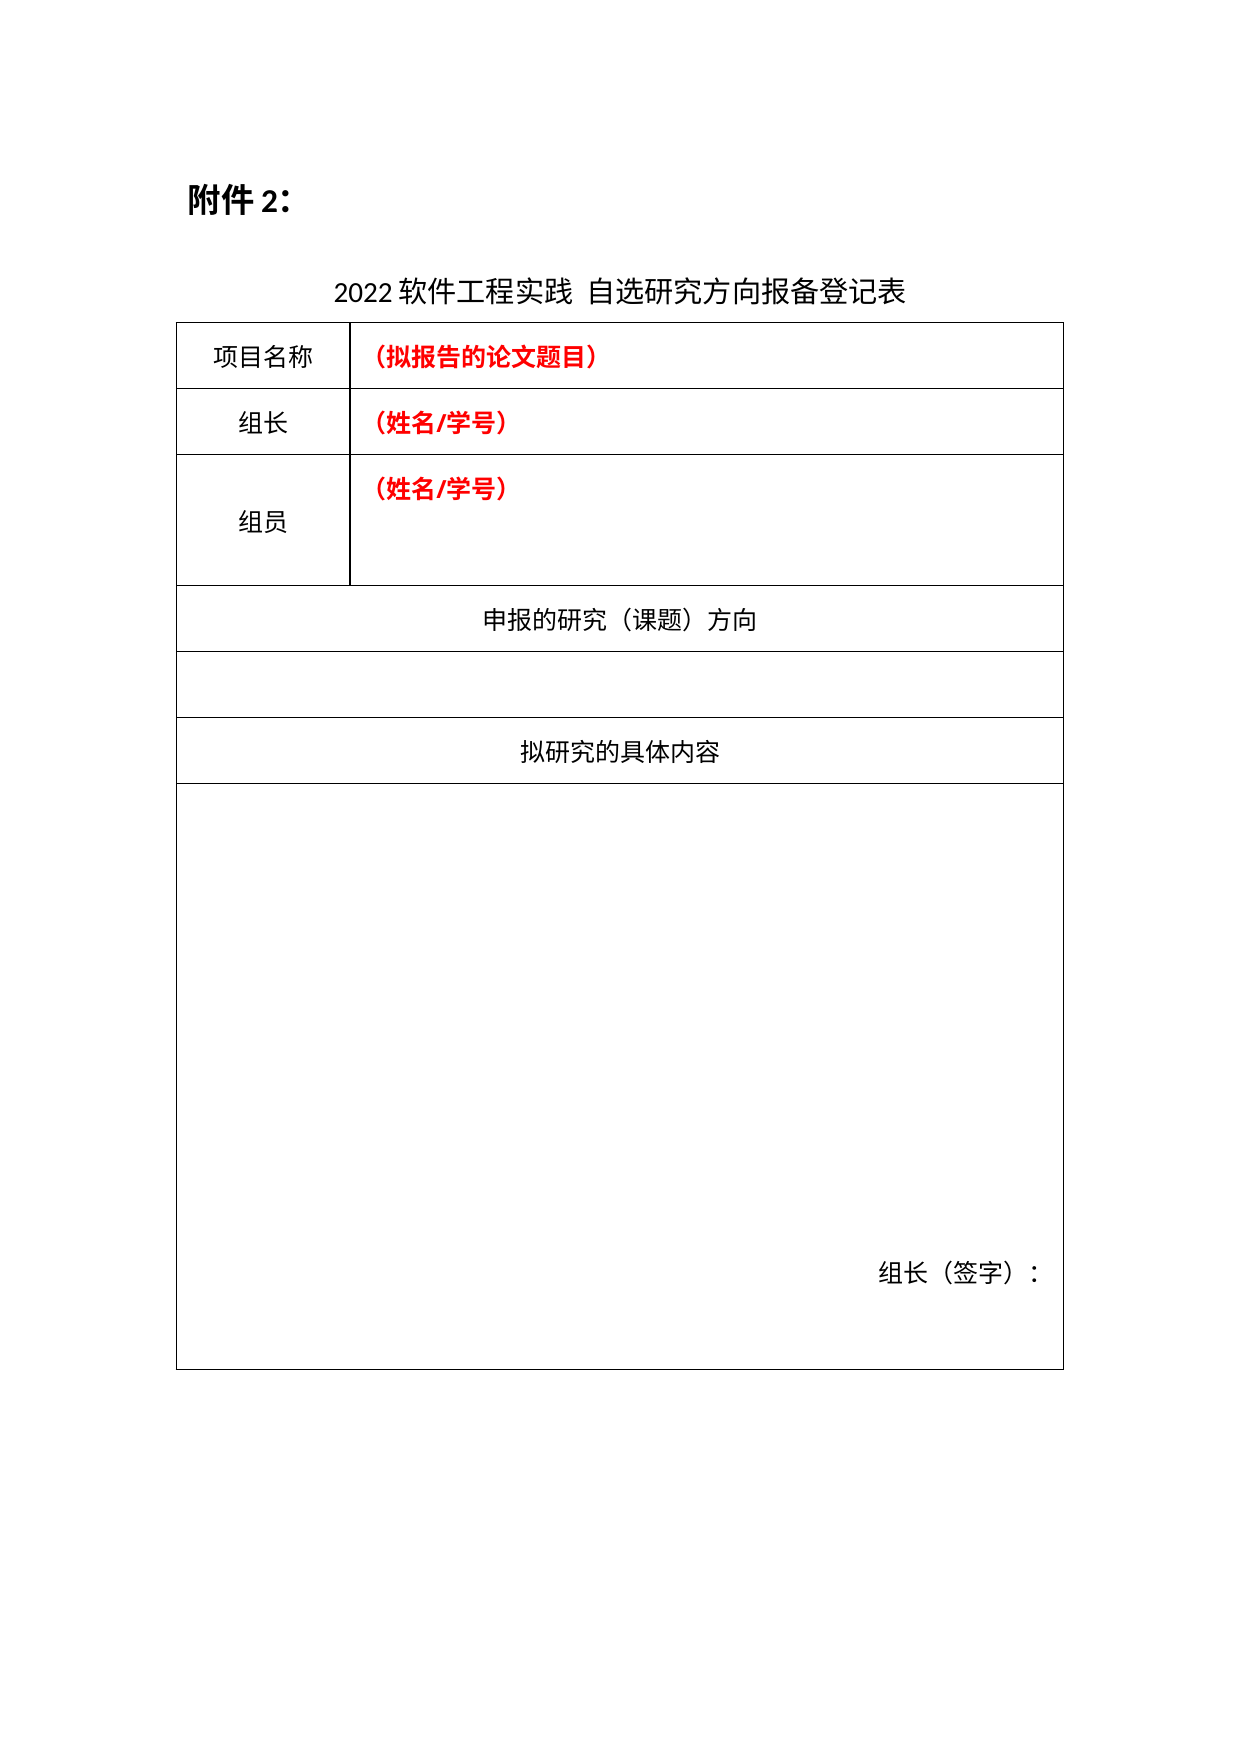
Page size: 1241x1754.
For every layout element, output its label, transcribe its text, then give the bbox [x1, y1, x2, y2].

table_header （拟报告的论文题目） [351, 323, 1063, 388]
table_cell 申报的研究（课题）方向 [177, 586, 1063, 651]
table_cell [177, 652, 1063, 717]
table_header 项目名称 [177, 323, 349, 388]
table_cell 组长（签字）： [177, 784, 1063, 1369]
text 2022软件工程实践 自选研究方向报备登记表 [187, 257, 1053, 322]
table_cell （姓名/学号） [351, 389, 1063, 454]
table_cell 拟研究的具体内容 [177, 718, 1063, 783]
table_cell 组长 [177, 389, 349, 454]
table_cell 组员 [177, 455, 349, 585]
subtitle 附件2： [187, 166, 1053, 231]
table_cell （姓名/学号） [351, 455, 1063, 585]
